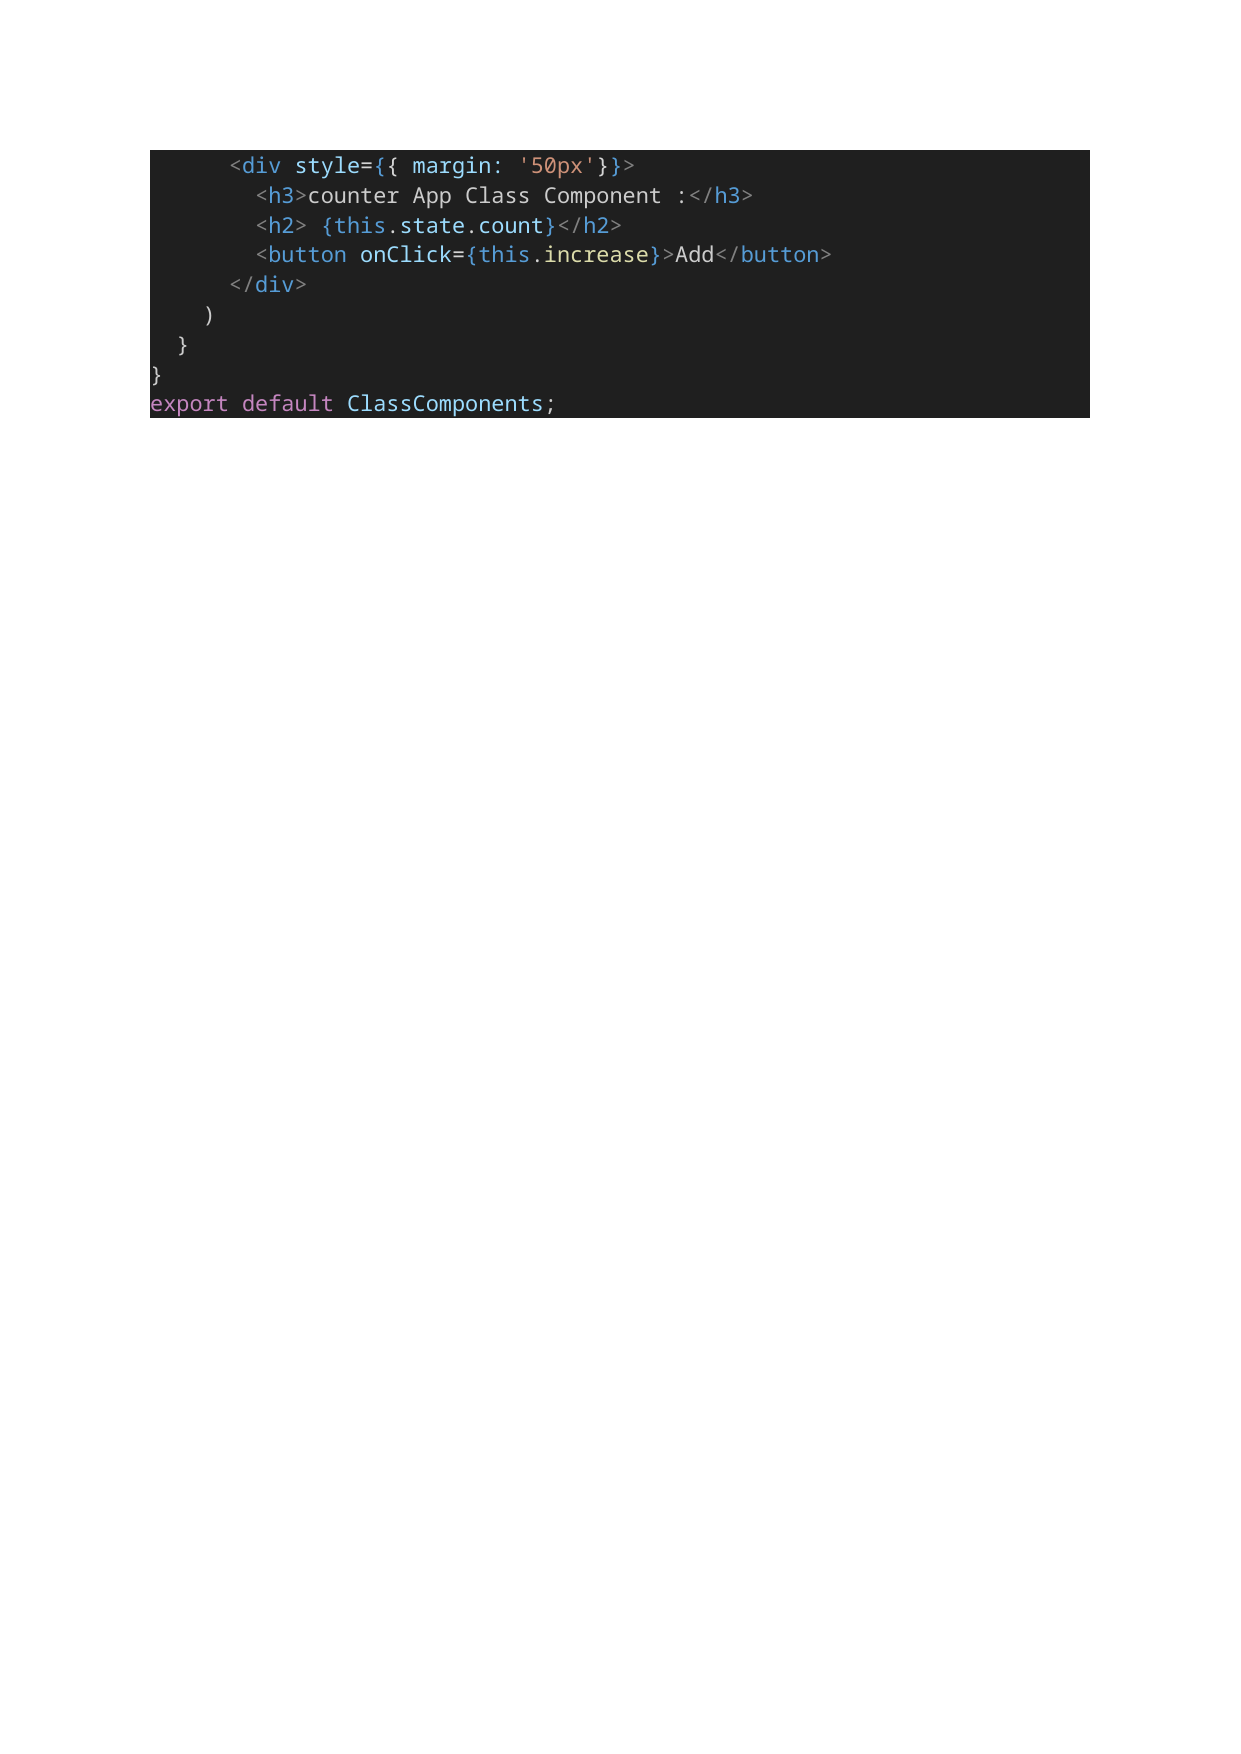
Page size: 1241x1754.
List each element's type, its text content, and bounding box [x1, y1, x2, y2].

text <button onClick={this.increase}>Add</button> [150, 239, 1090, 269]
text } [150, 358, 1090, 388]
text <h3>counter App Class Component :</h3> [150, 180, 1090, 209]
text ) [150, 299, 1090, 329]
text <div style={{ margin: '50px'}}> [150, 150, 1090, 180]
text </div> [150, 269, 1090, 299]
text } [150, 329, 1090, 358]
text export default ClassComponents; [150, 388, 1090, 418]
text <h2> {this.state.count}</h2> [150, 209, 1090, 239]
